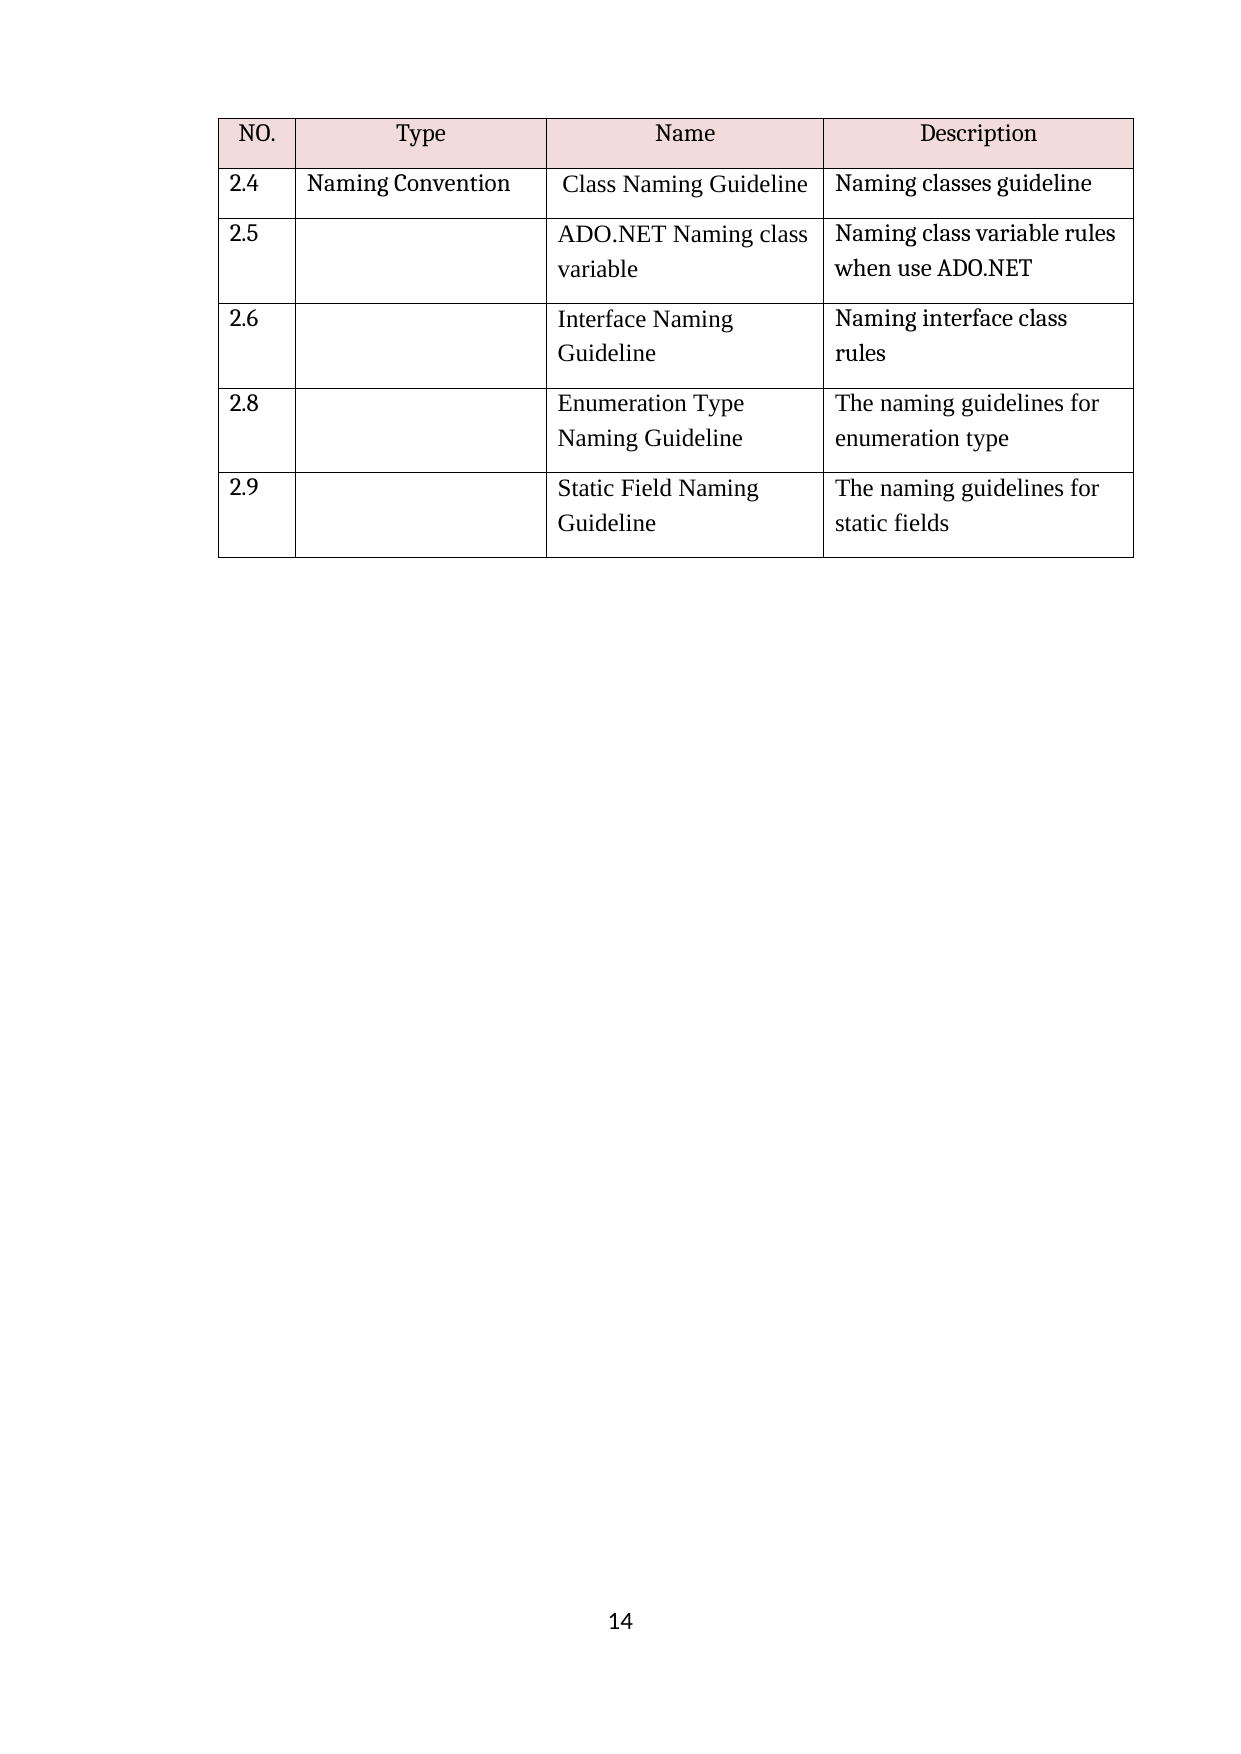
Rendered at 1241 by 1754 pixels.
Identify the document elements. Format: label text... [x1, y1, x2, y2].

table_cell Static Field Naming Guideline [547, 473, 823, 557]
table_cell 2.9 [219, 473, 295, 557]
table_cell 2.4 [219, 169, 295, 218]
table_cell 2.6 [219, 304, 295, 387]
table_cell The naming guidelines for static fields [824, 473, 1133, 557]
table_cell 2.5 [219, 219, 295, 303]
table_cell Naming class variable rules when use ADO.NET [824, 219, 1133, 303]
table_cell Class Naming Guideline [547, 169, 823, 218]
table_cell [296, 219, 546, 303]
table_cell Description [824, 119, 1133, 168]
table_cell The naming guidelines for enumeration type [824, 389, 1133, 472]
table_cell Naming interface class rules [824, 304, 1133, 387]
table_cell [296, 304, 546, 387]
table_cell Name [547, 119, 823, 168]
table_cell Enumeration Type Naming Guideline [547, 389, 823, 472]
table_cell Type [296, 119, 546, 168]
table_cell Interface Naming Guideline [547, 304, 823, 387]
table_cell [296, 473, 546, 557]
table_cell [296, 389, 546, 472]
table_cell 2.8 [219, 389, 295, 472]
table_cell Naming classes guideline [824, 169, 1133, 218]
table_cell ADO.NET Naming class variable [547, 219, 823, 303]
table_cell Naming Convention [296, 169, 546, 218]
table_cell NO. [219, 119, 295, 168]
